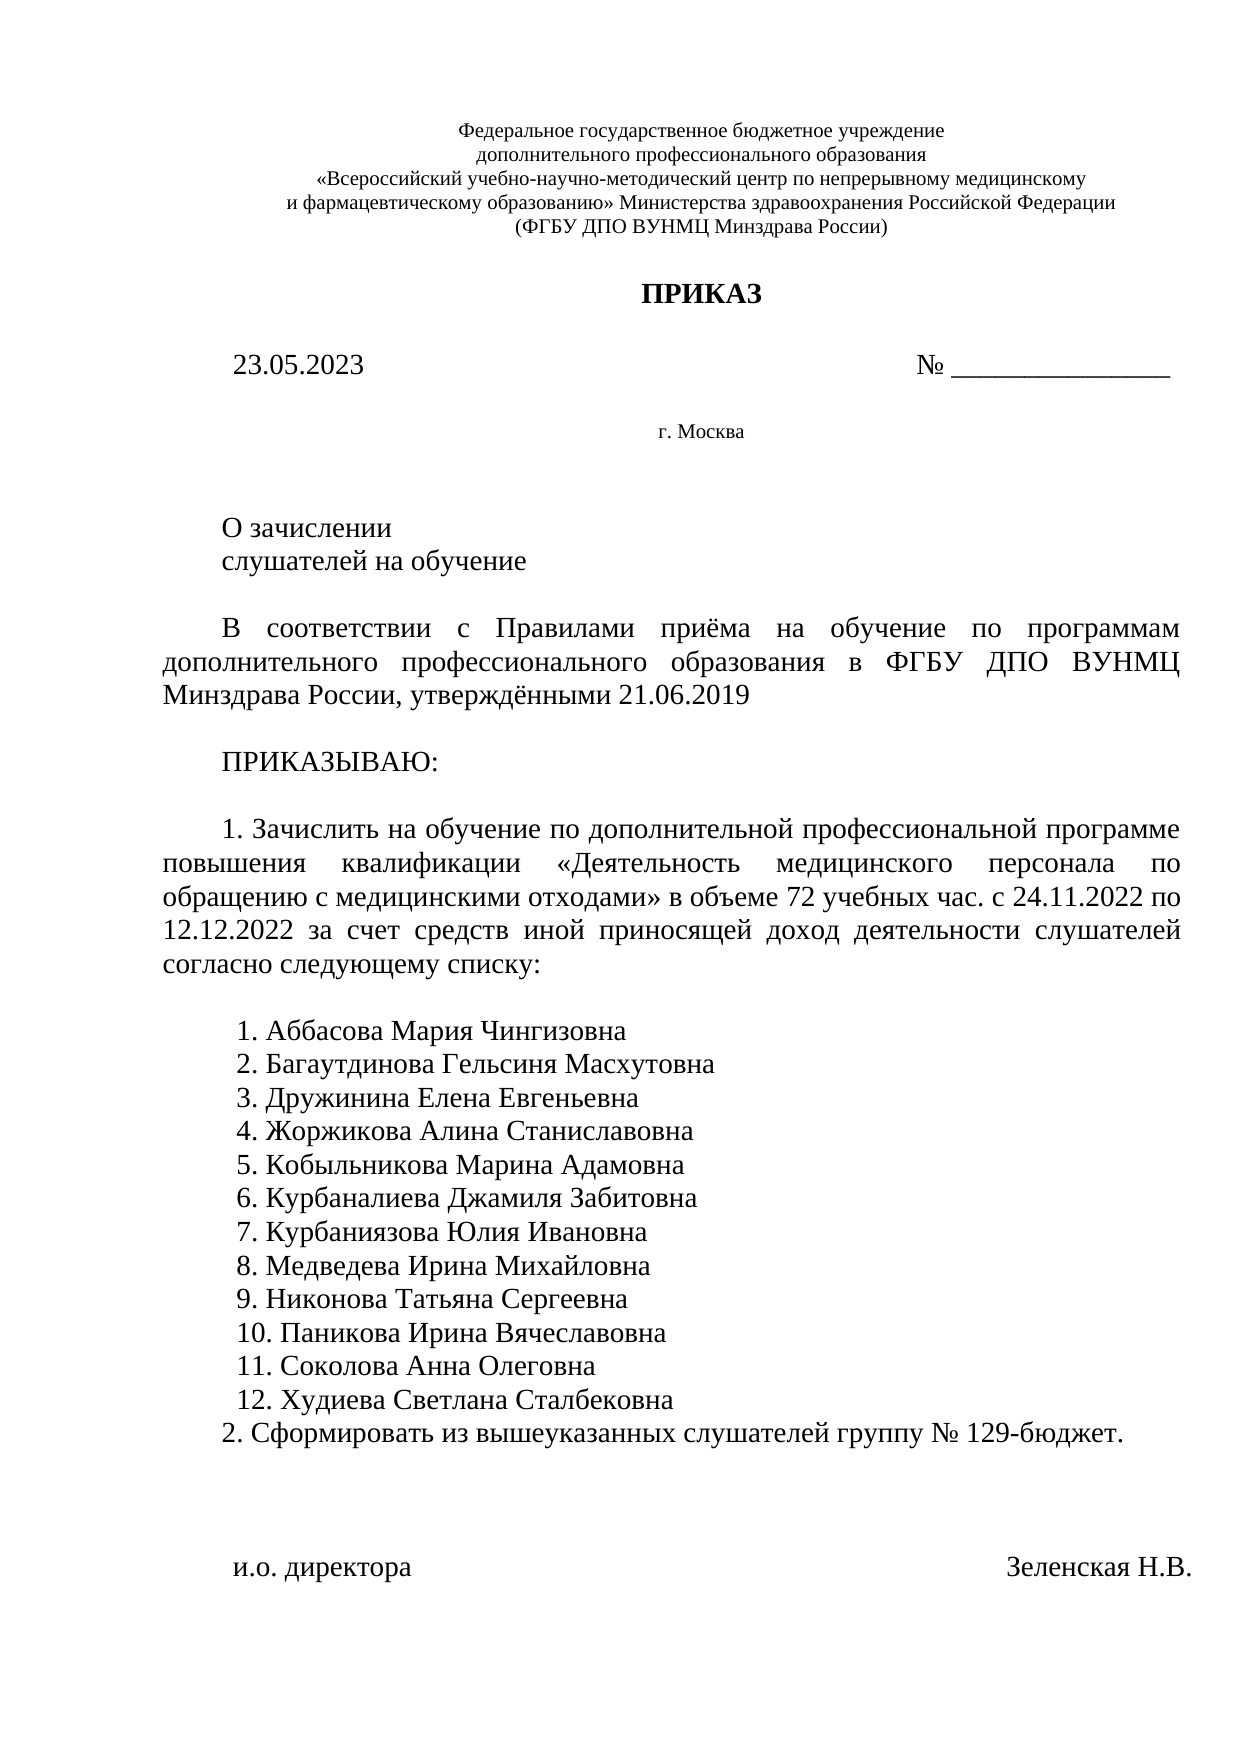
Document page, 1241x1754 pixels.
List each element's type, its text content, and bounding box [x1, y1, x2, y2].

text О зачислении [162, 510, 1181, 543]
table_header 23.05.2023 [163, 348, 672, 381]
text 9. Никонова Татьяна Сергеевна [162, 1281, 1181, 1315]
text (ФГБУ ДПО ВУНМЦ Минздрава России) [162, 214, 1181, 238]
text 4. Жоржикова Алина Станиславовна [162, 1113, 1181, 1147]
text «Всероссийский учебно-научно-методический центр по непрерывному медицинскому [162, 166, 1181, 190]
table_header Зеленская Н.В. [683, 1550, 1204, 1583]
text ПРИКАЗЫВАЮ: [162, 744, 1181, 778]
text слушателей на обучение [162, 543, 1181, 577]
text 2. Сформировать из вышеуказанных слушателей группу № 129-бюджет. [162, 1415, 1181, 1449]
text 2. Багаутдинова Гельсиня Масхутовна [162, 1046, 1181, 1080]
text 6. Курбаналиева Джамиля Забитовна [162, 1181, 1181, 1214]
text 5. Кобыльникова Марина Адамовна [162, 1147, 1181, 1181]
text 11. Соколова Анна Олеговна [162, 1348, 1181, 1382]
text и фармацевтическому образованию» Министерства здравоохранения Российской Федерации [162, 190, 1181, 214]
text дополнительного профессионального образования [162, 142, 1181, 166]
text 3. Дружинина Елена Евгеньевна [162, 1080, 1181, 1113]
text 1. Зачислить на обучение по дополнительной профессиональной программе повышения квалификации «Деятельность медицинского персонала по обращению с медицинскими отходами» в объеме 72 учебных час. с 24.11.2022 по 12.12.2022 за счет средств иной приносящей доход деятельности слушателей согласно следующему списку: [162, 812, 1181, 979]
text ПРИКАЗ [162, 276, 1181, 310]
text 10. Паникова Ирина Вячеславовна [162, 1315, 1181, 1348]
table_header № _______________ [672, 348, 1181, 381]
text 7. Курбаниязова Юлия Ивановна [162, 1214, 1181, 1248]
text 8. Медведева Ирина Михайловна [162, 1248, 1181, 1281]
text 12. Худиева Светлана Сталбековна [162, 1382, 1181, 1415]
text В соответствии с Правилами приёма на обучение по программам дополнительного профессионального образования в ФГБУ ДПО ВУНМЦ Минздрава России, утверждёнными 21.06.2019 [162, 610, 1181, 711]
text г. Москва [162, 419, 1181, 443]
text Федеральное государственное бюджетное учреждение [162, 118, 1181, 142]
text 1. Аббасова Мария Чингизовна [162, 1013, 1181, 1046]
table_header и.о. директора [163, 1550, 683, 1583]
